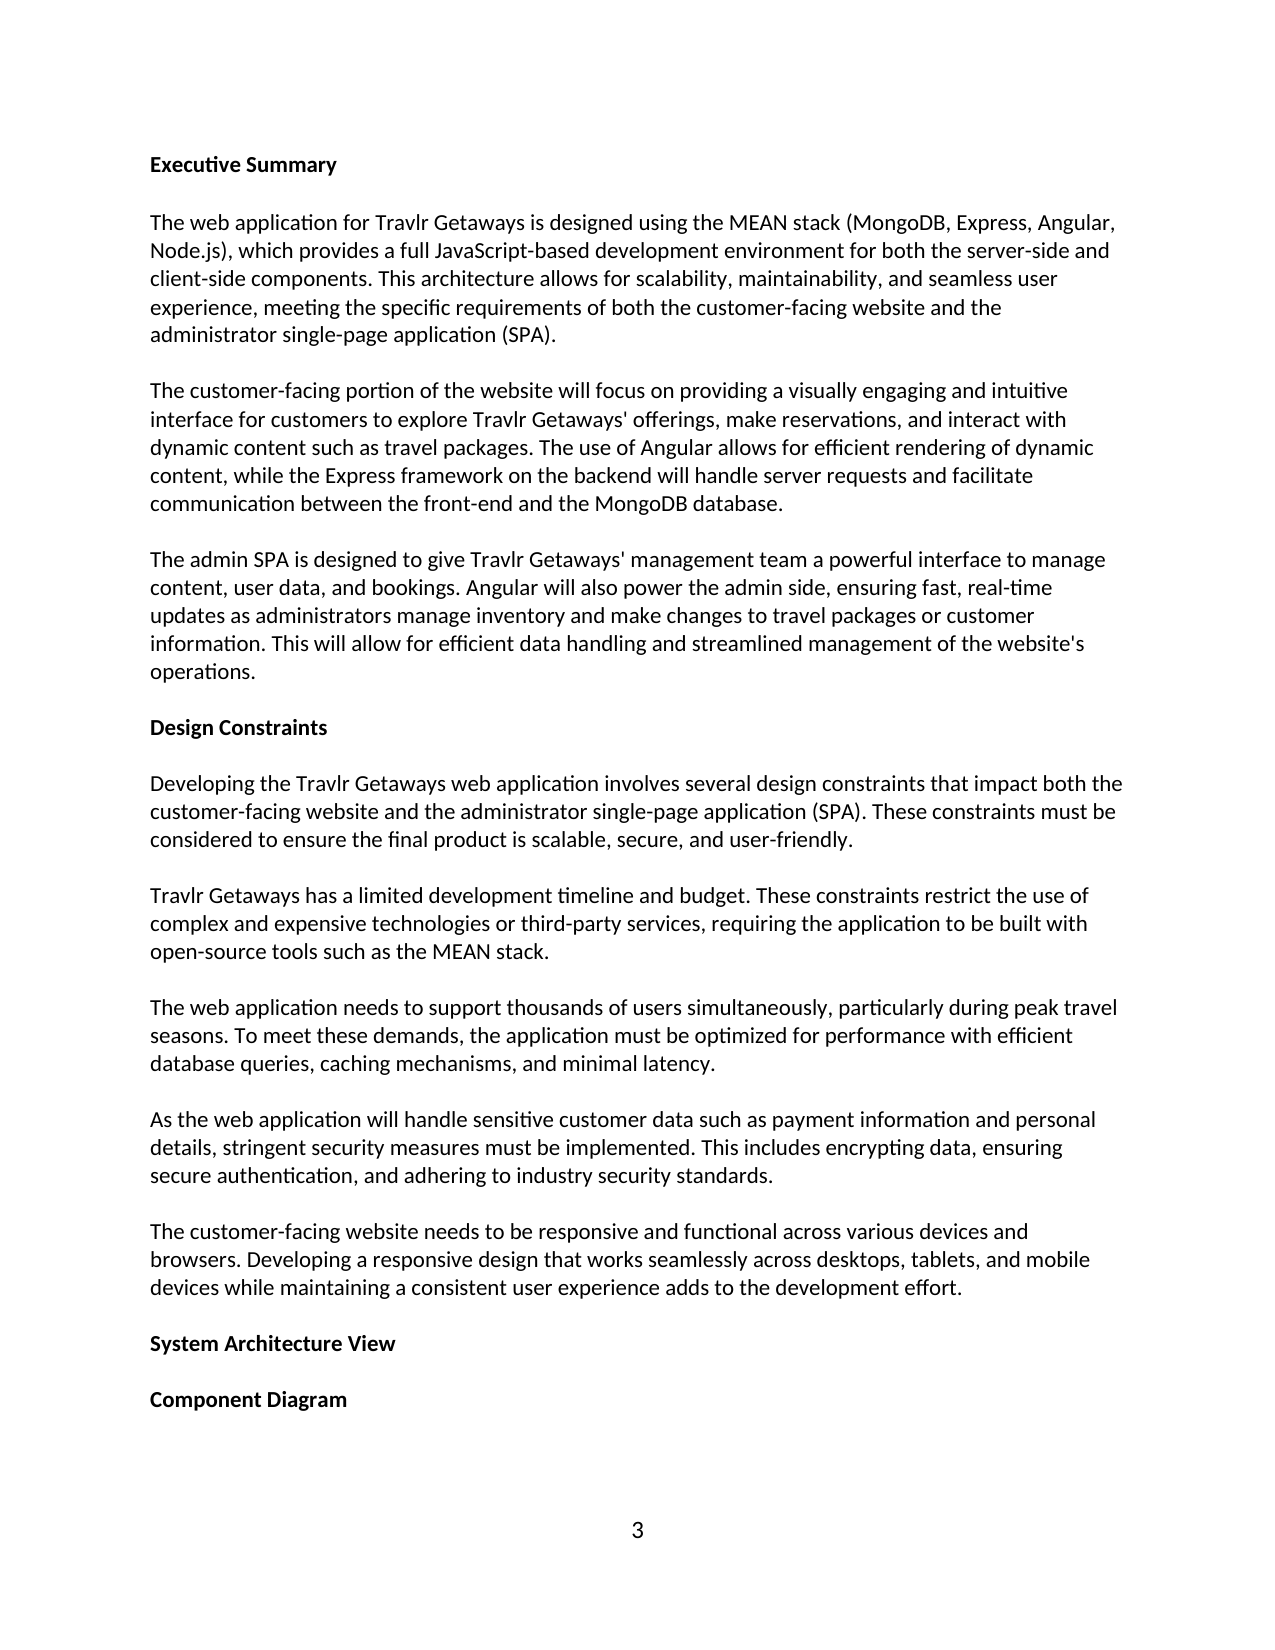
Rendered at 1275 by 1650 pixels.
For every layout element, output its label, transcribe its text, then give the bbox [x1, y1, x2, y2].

text The customer-facing portion of the website will focus on providing a visually engaging and intuitive interface for customers to explore Travlr Getaways' offerings, make reservations, and interact with dynamic content such as travel packages. The use of Angular allows for efficient rendering of dynamic content, while the Express framework on the backend will handle server requests and facilitate communication between the front-end and the MongoDB database. [150, 377, 1125, 517]
text Developing the Travlr Getaways web application involves several design constraints that impact both the customer-facing website and the administrator single-page application (SPA). These constraints must be considered to ensure the final product is scalable, secure, and user-friendly. [150, 769, 1125, 853]
text The customer-facing website needs to be responsive and functional across various devices and browsers. Developing a responsive design that works seamlessly across desktops, tablets, and mobile devices while maintaining a consistent user experience adds to the development effort. [150, 1217, 1125, 1301]
subtitle Design Constraints [150, 713, 1125, 741]
subtitle System Architecture View [150, 1329, 1125, 1357]
subtitle Executive Summary [150, 150, 1125, 178]
text The web application for Travlr Getaways is designed using the MEAN stack (MongoDB, Express, Angular, Node.js), which provides a full JavaScript-based development environment for both the server-side and client-side components. This architecture allows for scalability, maintainability, and seamless user experience, meeting the specific requirements of both the customer-facing website and the administrator single-page application (SPA). [150, 208, 1125, 349]
text Travlr Getaways has a limited development timeline and budget. These constraints restrict the use of complex and expensive technologies or third-party services, requiring the application to be built with open-source tools such as the MEAN stack. [150, 881, 1125, 965]
text The admin SPA is designed to give Travlr Getaways' management team a powerful interface to manage content, user data, and bookings. Angular will also power the admin side, ensuring fast, real-time updates as administrators manage inventory and make changes to travel packages or customer information. This will allow for efficient data handling and streamlined management of the website's operations. [150, 545, 1125, 685]
subtitle Component Diagram [150, 1385, 1125, 1413]
text The web application needs to support thousands of users simultaneously, particularly during peak travel seasons. To meet these demands, the application must be optimized for performance with efficient database queries, caching mechanisms, and minimal latency. [150, 993, 1125, 1077]
text As the web application will handle sensitive customer data such as payment information and personal details, stringent security measures must be implemented. This includes encrypting data, ensuring secure authentication, and adhering to industry security standards. [150, 1105, 1125, 1189]
